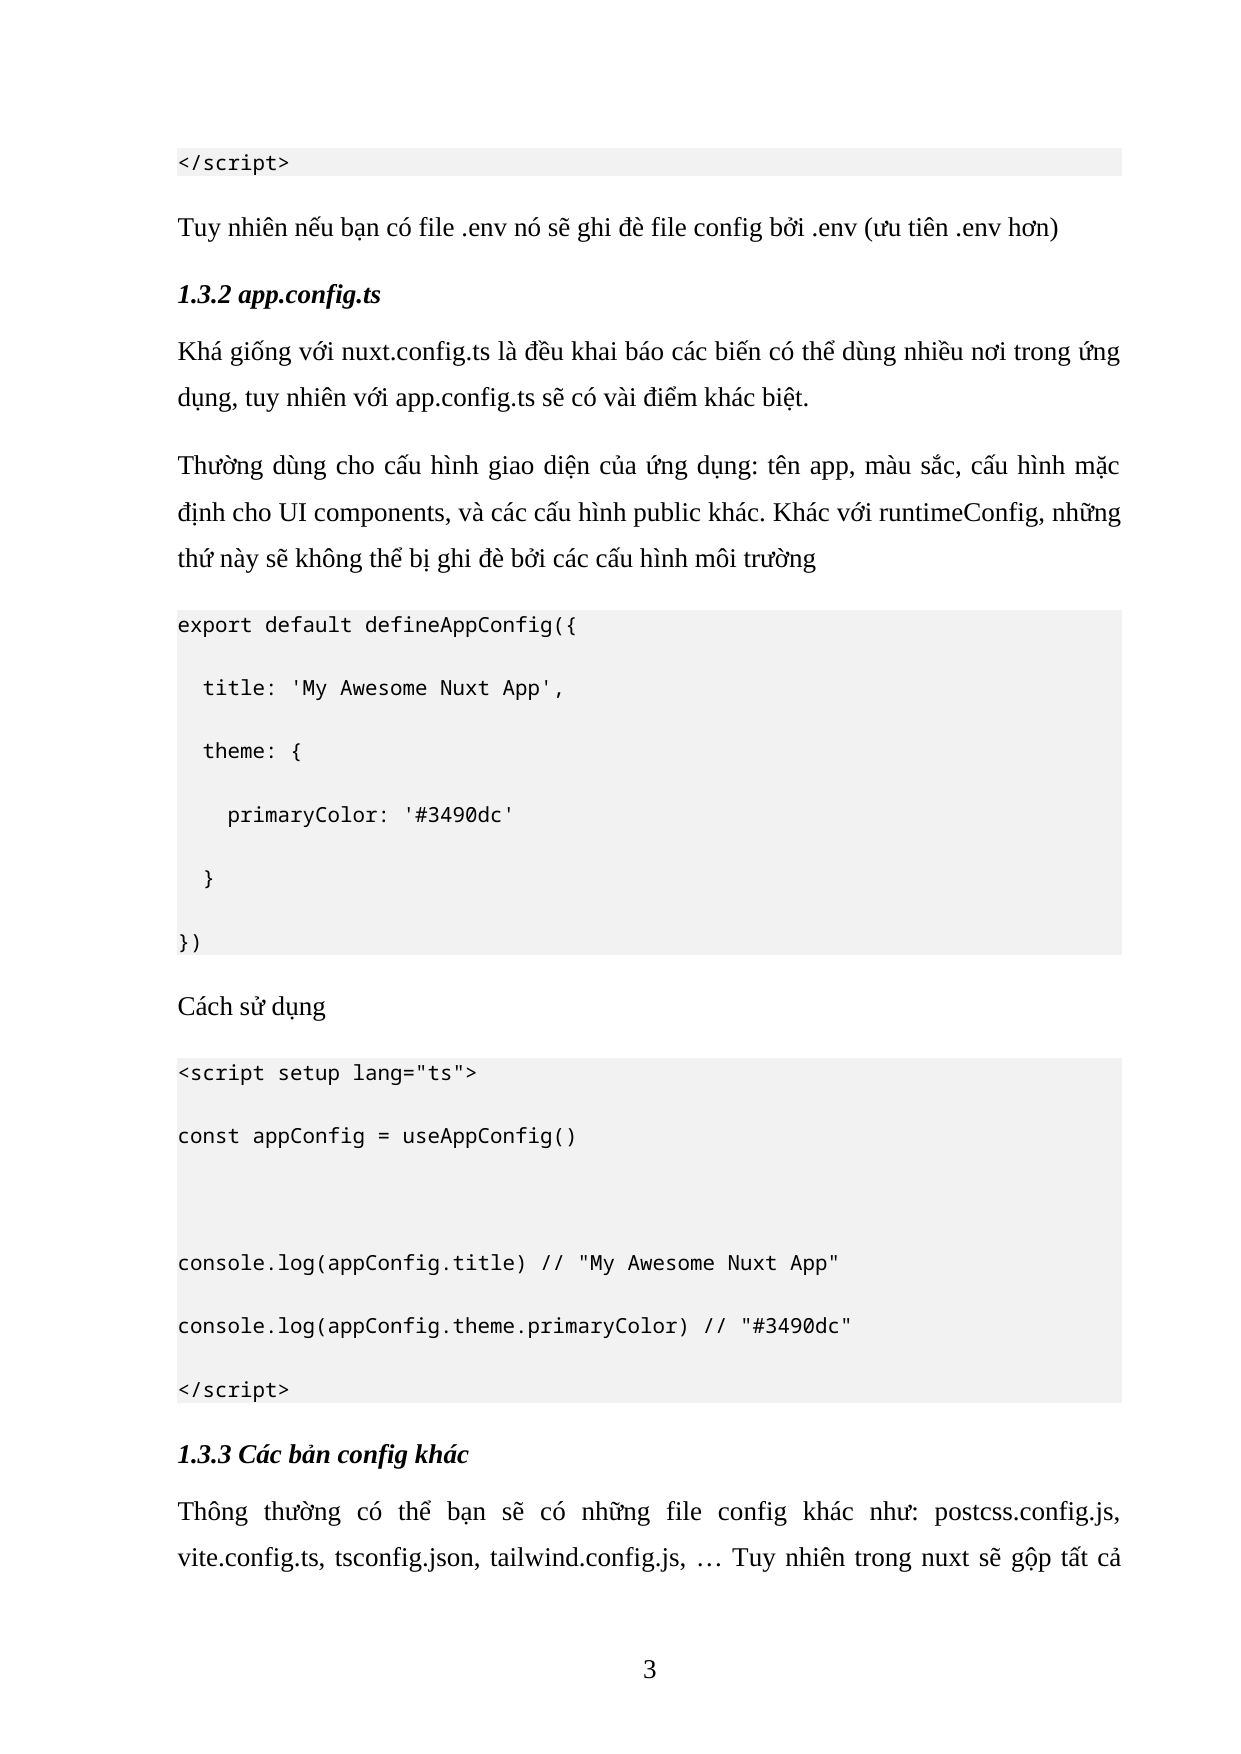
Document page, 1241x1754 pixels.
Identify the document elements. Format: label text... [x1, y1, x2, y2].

text </script> [177, 148, 1122, 176]
text console.log(appConfig.title) // "My Awesome Nuxt App" [177, 1248, 1122, 1277]
text const appConfig = useAppConfig() [177, 1121, 1122, 1150]
subtitle Các bản config khác [177, 1438, 1122, 1470]
text Tuy nhiên nếu bạn có file .env nó sẽ ghi đè file config bởi .env (ưu tiên .env hơn) [177, 211, 1122, 242]
text console.log(appConfig.theme.primaryColor) // "#3490dc" [177, 1312, 1122, 1340]
text Thường dùng cho cấu hình giao diện của ứng dụng: tên app, màu sắc, cấu hình mặc định cho UI components, và các cấu hình public khác. Khác với runtimeConfig, những thứ này sẽ không thể bị ghi đè bởi các cấu hình môi trường [177, 449, 1122, 573]
text export default defineAppConfig({ [177, 610, 1122, 638]
subtitle app.config.ts [177, 279, 1122, 310]
text Cách sử dụng [177, 990, 1122, 1022]
text primaryColor: '#3490dc' [177, 800, 1122, 828]
text }) [177, 927, 1122, 955]
text title: 'My Awesome Nuxt App', [177, 673, 1122, 702]
text theme: { [177, 737, 1122, 765]
text </script> [177, 1375, 1122, 1403]
text } [177, 863, 1122, 892]
text Khá giống với nuxt.config.ts là đều khai báo các biến có thể dùng nhiều nơi trong ứng dụng, tuy nhiên với app.config.ts sẽ có vài điểm khác biệt. [177, 335, 1122, 413]
text <script setup lang="ts"> [177, 1058, 1122, 1086]
